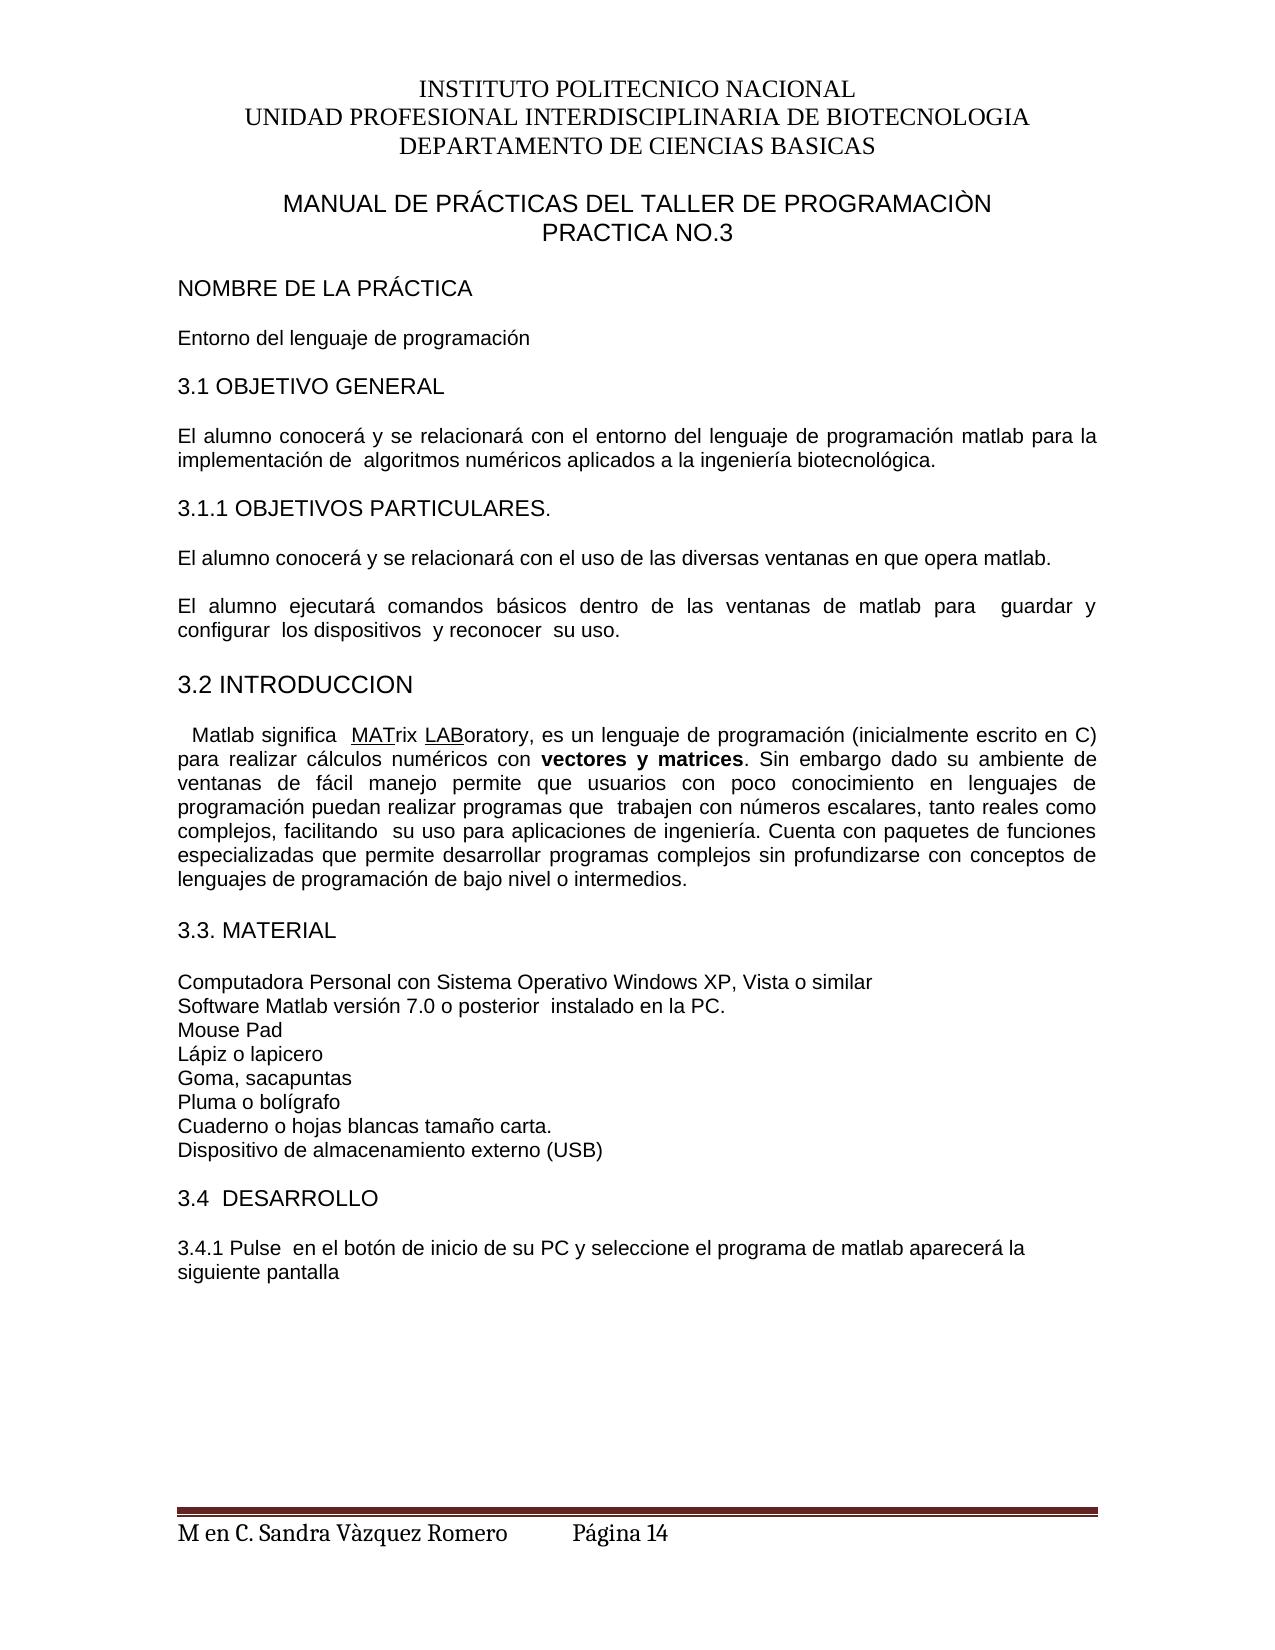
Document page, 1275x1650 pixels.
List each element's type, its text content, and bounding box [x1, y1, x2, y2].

text Matlab significa MATrix LABoratory, es un lenguaje de programación (inicialmente escrito en C) para realizar cálculos numéricos con vectores y matrices. Sin embargo dado su ambiente de ventanas de fácil manejo permite que usuarios con poco conocimiento en lenguajes de programación puedan realizar programas que trabajen con números escalares, tanto reales como complejos, facilitando su uso para aplicaciones de ingeniería. Cuenta con paquetes de funciones especializadas que permite desarrollar programas complejos sin profundizarse con conceptos de lenguajes de programación de bajo nivel o intermedios. [177, 723, 1098, 891]
text Goma, sacapuntas [177, 1066, 1098, 1089]
text 3.4 DESARROLLO [177, 1185, 1098, 1212]
text Pluma o bolígrafo [177, 1089, 1098, 1113]
text El alumno ejecutará comandos básicos dentro de las ventanas de matlab para guardar y configurar los dispositivos y reconocer su uso. [177, 594, 1098, 642]
text Entorno del lenguaje de programación [177, 325, 1098, 349]
text El alumno conocerá y se relacionará con el entorno del lenguaje de programación matlab para la implementación de algoritmos numéricos aplicados a la ingeniería biotecnológica. [177, 423, 1098, 471]
text Lápiz o lapicero [177, 1042, 1098, 1066]
text Mouse Pad [177, 1018, 1098, 1042]
text El alumno conocerá y se relacionará con el uso de las diversas ventanas en que opera matlab. [177, 546, 1098, 570]
text NOMBRE DE LA PRÁCTICA [177, 275, 1098, 301]
text PRACTICA NO.3 [177, 217, 1098, 246]
text MANUAL DE PRÁCTICAS DEL TALLER DE PROGRAMACIÒN [177, 189, 1098, 217]
text 3.1 OBJETIVO GENERAL [177, 373, 1098, 399]
text 3.4.1 Pulse en el botón de inicio de su PC y seleccione el programa de matlab aparecerá la siguiente pantalla [177, 1236, 1098, 1284]
text Software Matlab versión 7.0 o posterior instalado en la PC. [177, 994, 1098, 1018]
text Dispositivo de almacenamiento externo (USB) [177, 1137, 1098, 1161]
text 3.3. MATERIAL [177, 917, 1098, 943]
text 3.2 INTRODUCCION [177, 670, 1098, 699]
text Cuaderno o hojas blancas tamaño carta. [177, 1113, 1098, 1137]
text Computadora Personal con Sistema Operativo Windows XP, Vista o similar [177, 970, 1098, 994]
text 3.1.1 OBJETIVOS PARTICULARES. [177, 495, 1098, 522]
